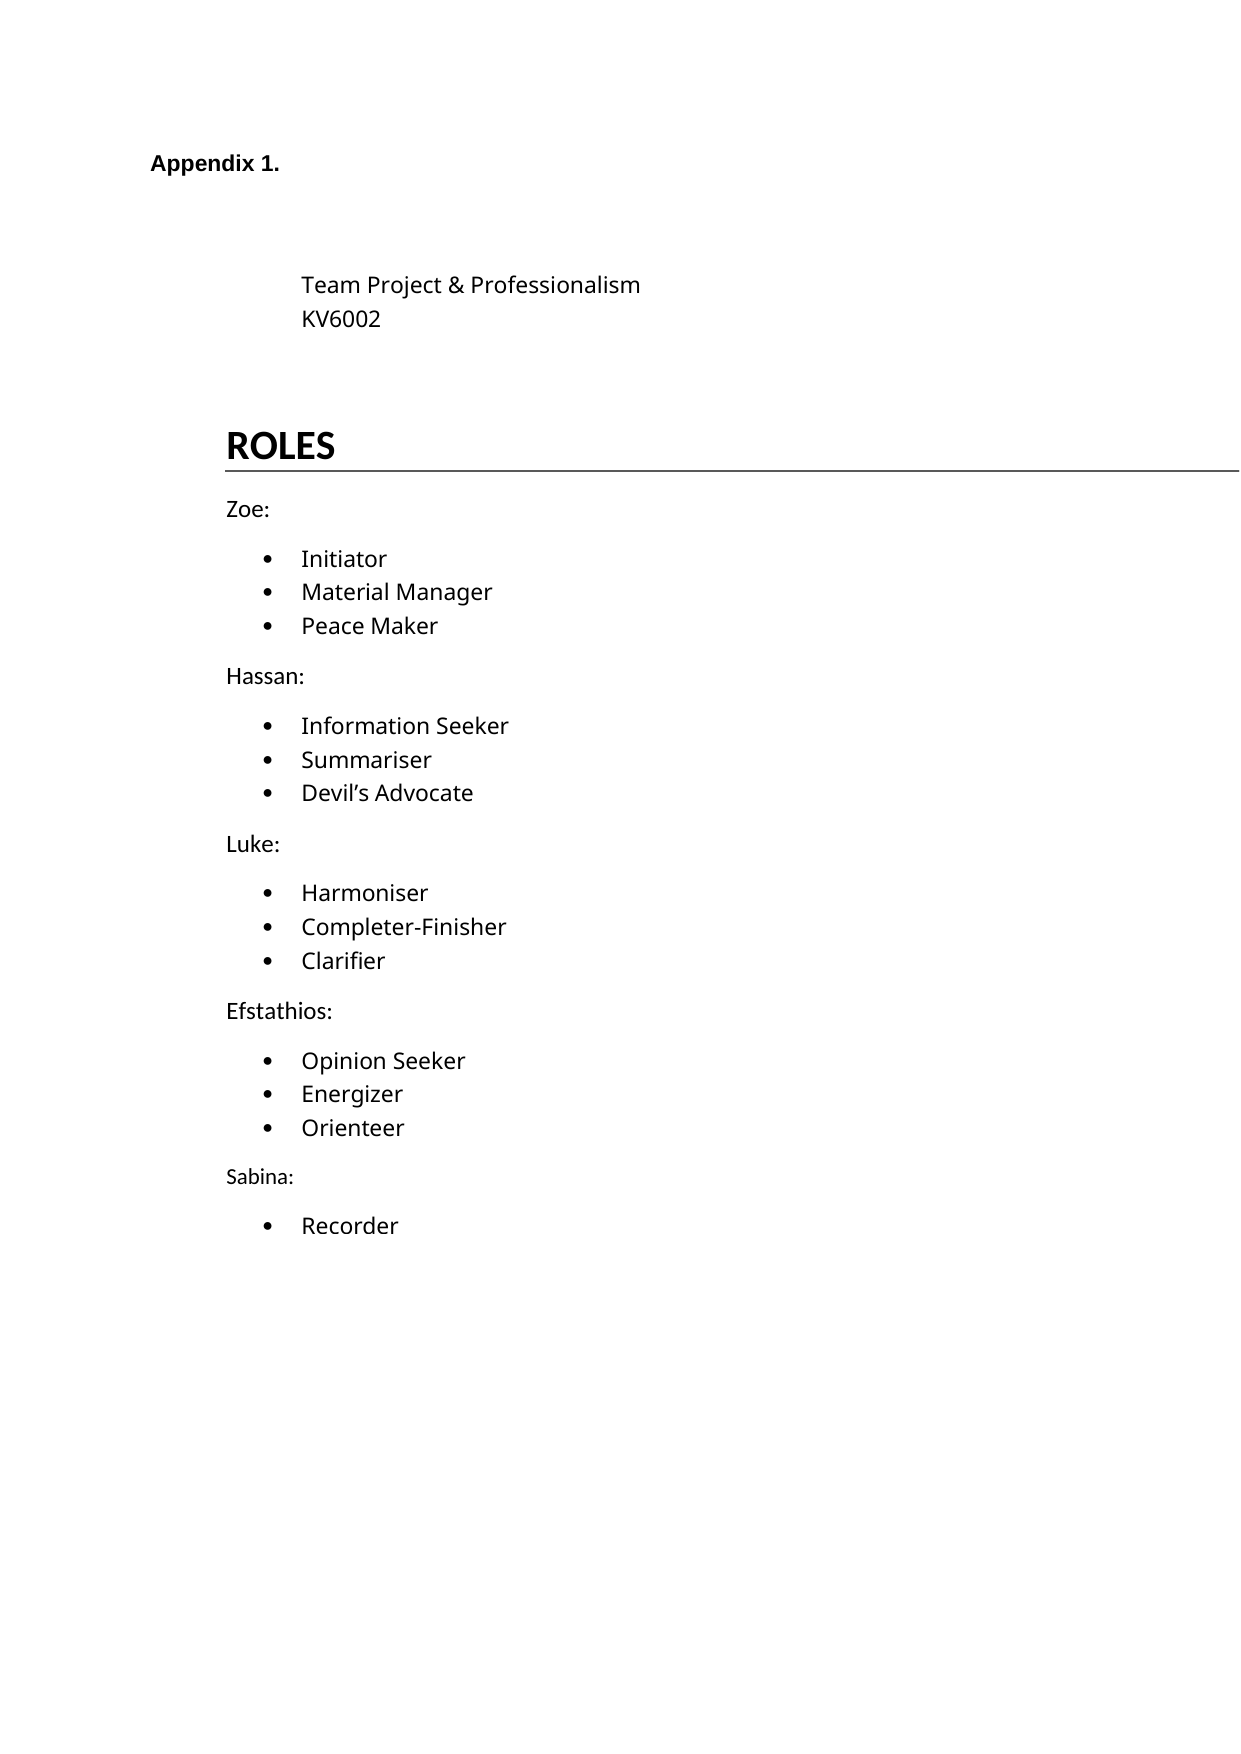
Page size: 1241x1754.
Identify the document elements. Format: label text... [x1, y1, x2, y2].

text Appendix 1. [150, 150, 1090, 176]
